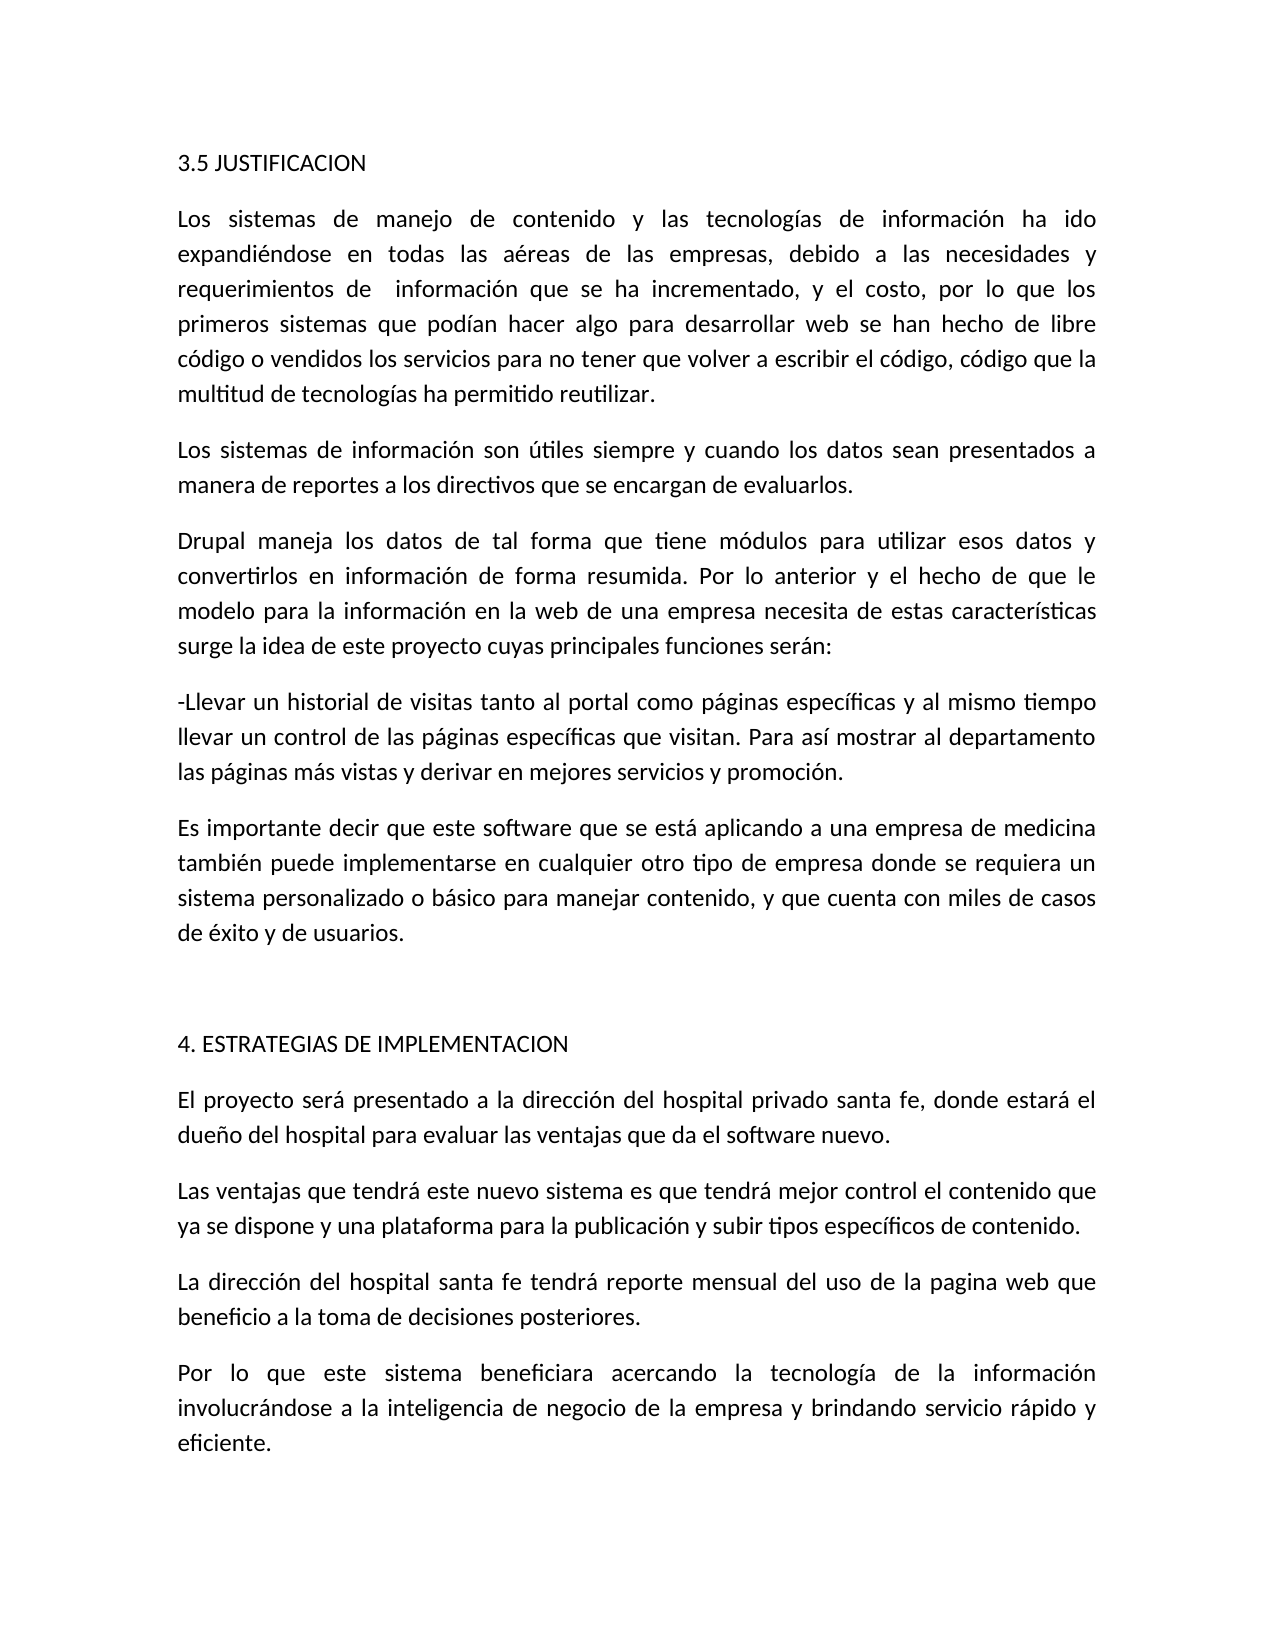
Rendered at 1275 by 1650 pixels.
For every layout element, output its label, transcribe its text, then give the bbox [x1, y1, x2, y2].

text Los sistemas de información son útiles siempre y cuando los datos sean presentados a manera de reportes a los directivos que se encargan de evaluarlos. [177, 434, 1098, 500]
text 3.5 JUSTIFICACION [177, 148, 1098, 178]
text 4. ESTRATEGIAS DE IMPLEMENTACION [177, 1028, 1098, 1059]
text Por lo que este sistema beneficiara acercando la tecnología de la información involucrándose a la inteligencia de negocio de la empresa y brindando servicio rápido y eficiente. [177, 1357, 1098, 1457]
text El proyecto será presentado a la dirección del hospital privado santa fe, donde estará el dueño del hospital para evaluar las ventajas que da el software nuevo. [177, 1084, 1098, 1150]
text -Llevar un historial de visitas tanto al portal como páginas específicas y al mismo tiempo llevar un control de las páginas específicas que visitan. Para así mostrar al departamento las páginas más vistas y derivar en mejores servicios y promoción. [177, 686, 1098, 786]
text Drupal maneja los datos de tal forma que tiene módulos para utilizar esos datos y convertirlos en información de forma resumida. Por lo anterior y el hecho de que le modelo para la información en la web de una empresa necesita de estas características surge la idea de este proyecto cuyas principales funciones serán: [177, 525, 1098, 661]
text Las ventajas que tendrá este nuevo sistema es que tendrá mejor control el contenido que ya se dispone y una plataforma para la publicación y subir tipos específicos de contenido. [177, 1175, 1098, 1241]
text Los sistemas de manejo de contenido y las tecnologías de información ha ido expandiéndose en todas las aéreas de las empresas, debido a las necesidades y requerimientos de información que se ha incrementado, y el costo, por lo que los primeros sistemas que podían hacer algo para desarrollar web se han hecho de libre código o vendidos los servicios para no tener que volver a escribir el código, código que la multitud de tecnologías ha permitido reutilizar. [177, 203, 1098, 409]
text La dirección del hospital santa fe tendrá reporte mensual del uso de la pagina web que beneficio a la toma de decisiones posteriores. [177, 1266, 1098, 1331]
text Es importante decir que este software que se está aplicando a una empresa de medicina también puede implementarse en cualquier otro tipo de empresa donde se requiera un sistema personalizado o básico para manejar contenido, y que cuenta con miles de casos de éxito y de usuarios. [177, 812, 1098, 947]
